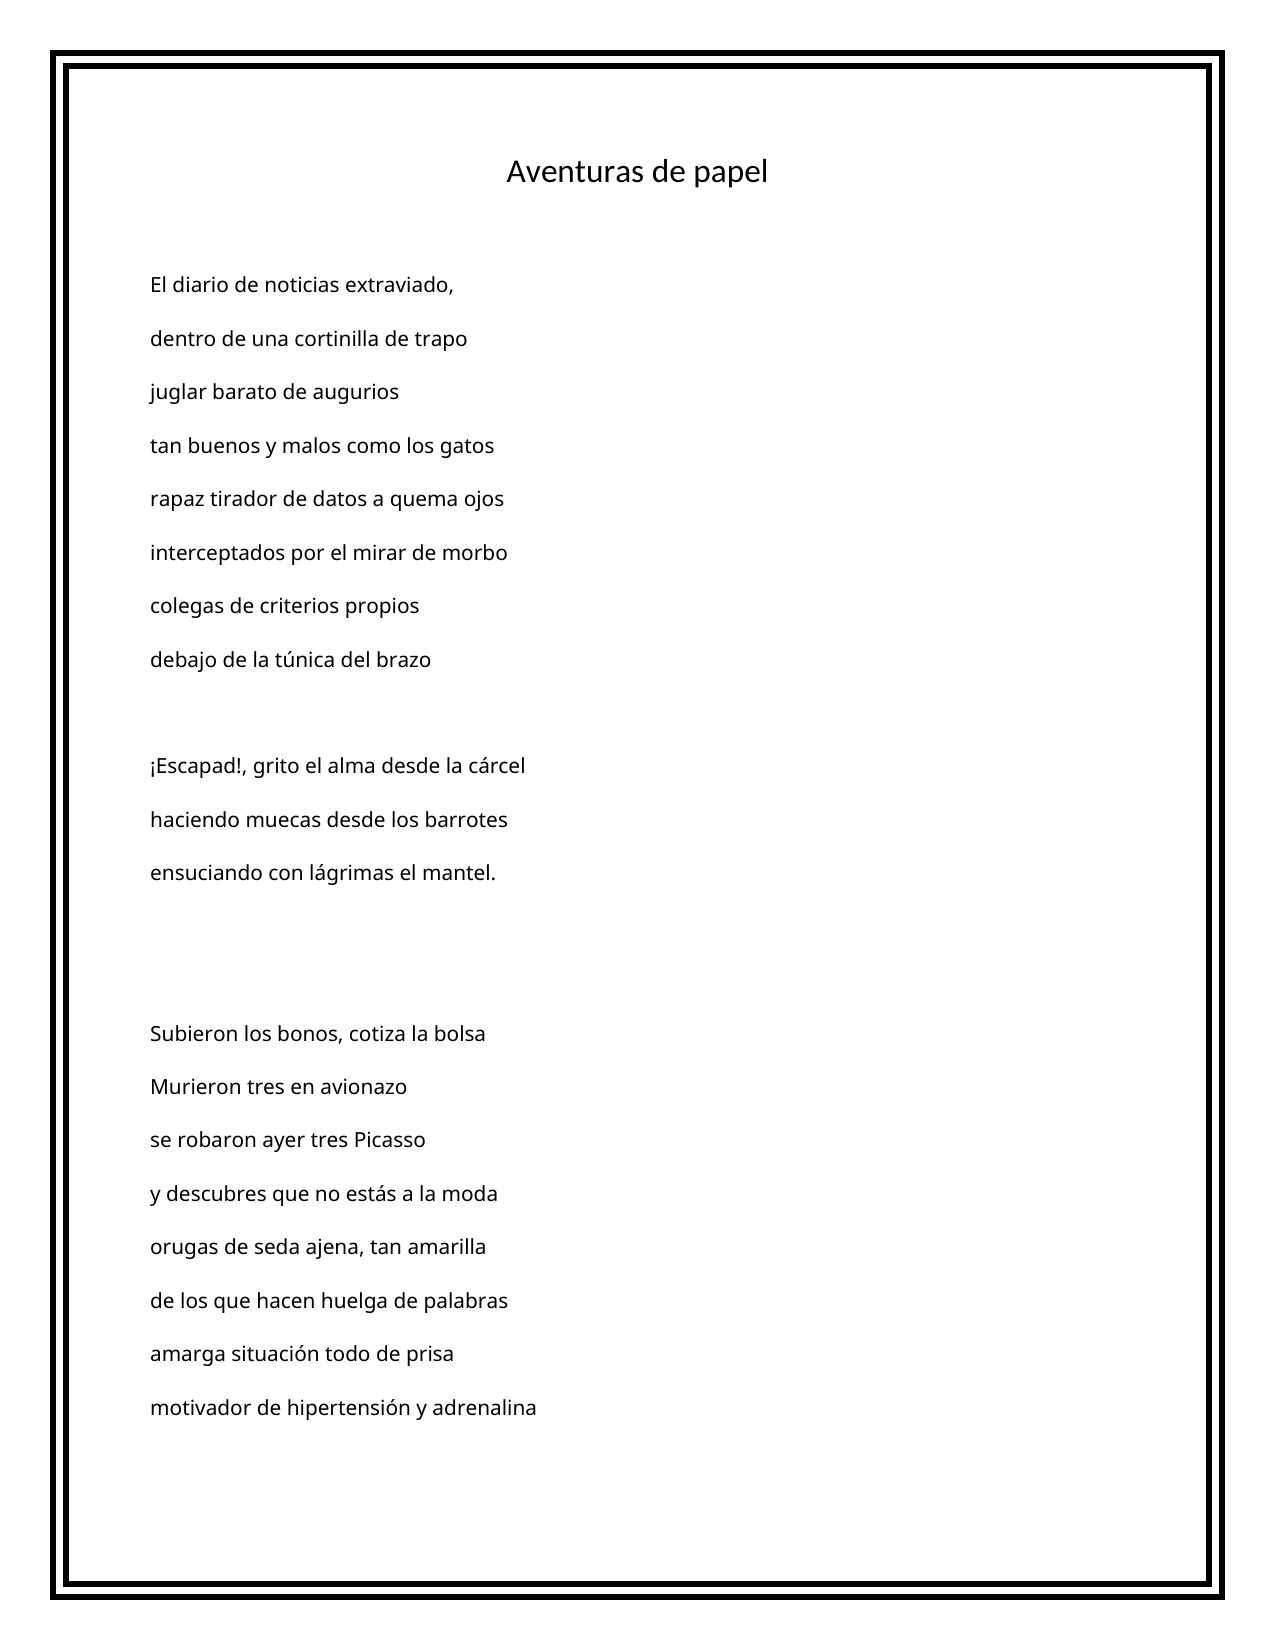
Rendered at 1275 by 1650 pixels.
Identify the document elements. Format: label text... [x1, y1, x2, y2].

text colegas de criterios propios [150, 591, 1125, 620]
text tan buenos y malos como los gatos [150, 431, 1125, 459]
text Subieron los bonos, cotiza la bolsa [150, 1019, 1125, 1047]
text rapaz tirador de datos a quema ojos [150, 484, 1125, 513]
text se robaron ayer tres Picasso [150, 1126, 1125, 1154]
text interceptados por el mirar de morbo [150, 538, 1125, 566]
text Aventuras de papel [150, 150, 1125, 191]
text ¡Escapad!, grito el alma desde la cárcel [150, 752, 1125, 780]
text de los que hacen huelga de palabras [150, 1286, 1125, 1314]
text El diario de noticias extraviado, [150, 271, 1125, 299]
text motivador de hipertensión y adrenalina [150, 1393, 1125, 1421]
text amarga situación todo de prisa [150, 1339, 1125, 1368]
text juglar barato de augurios [150, 377, 1125, 406]
text ensuciando con lágrimas el mantel. [150, 858, 1125, 887]
text debajo de la túnica del brazo [150, 645, 1125, 673]
text y descubres que no estás a la moda [150, 1179, 1125, 1207]
text haciendo muecas desde los barrotes [150, 805, 1125, 833]
text Murieron tres en avionazo [150, 1072, 1125, 1101]
text dentro de una cortinilla de trapo [150, 324, 1125, 352]
text orugas de seda ajena, tan amarilla [150, 1232, 1125, 1261]
